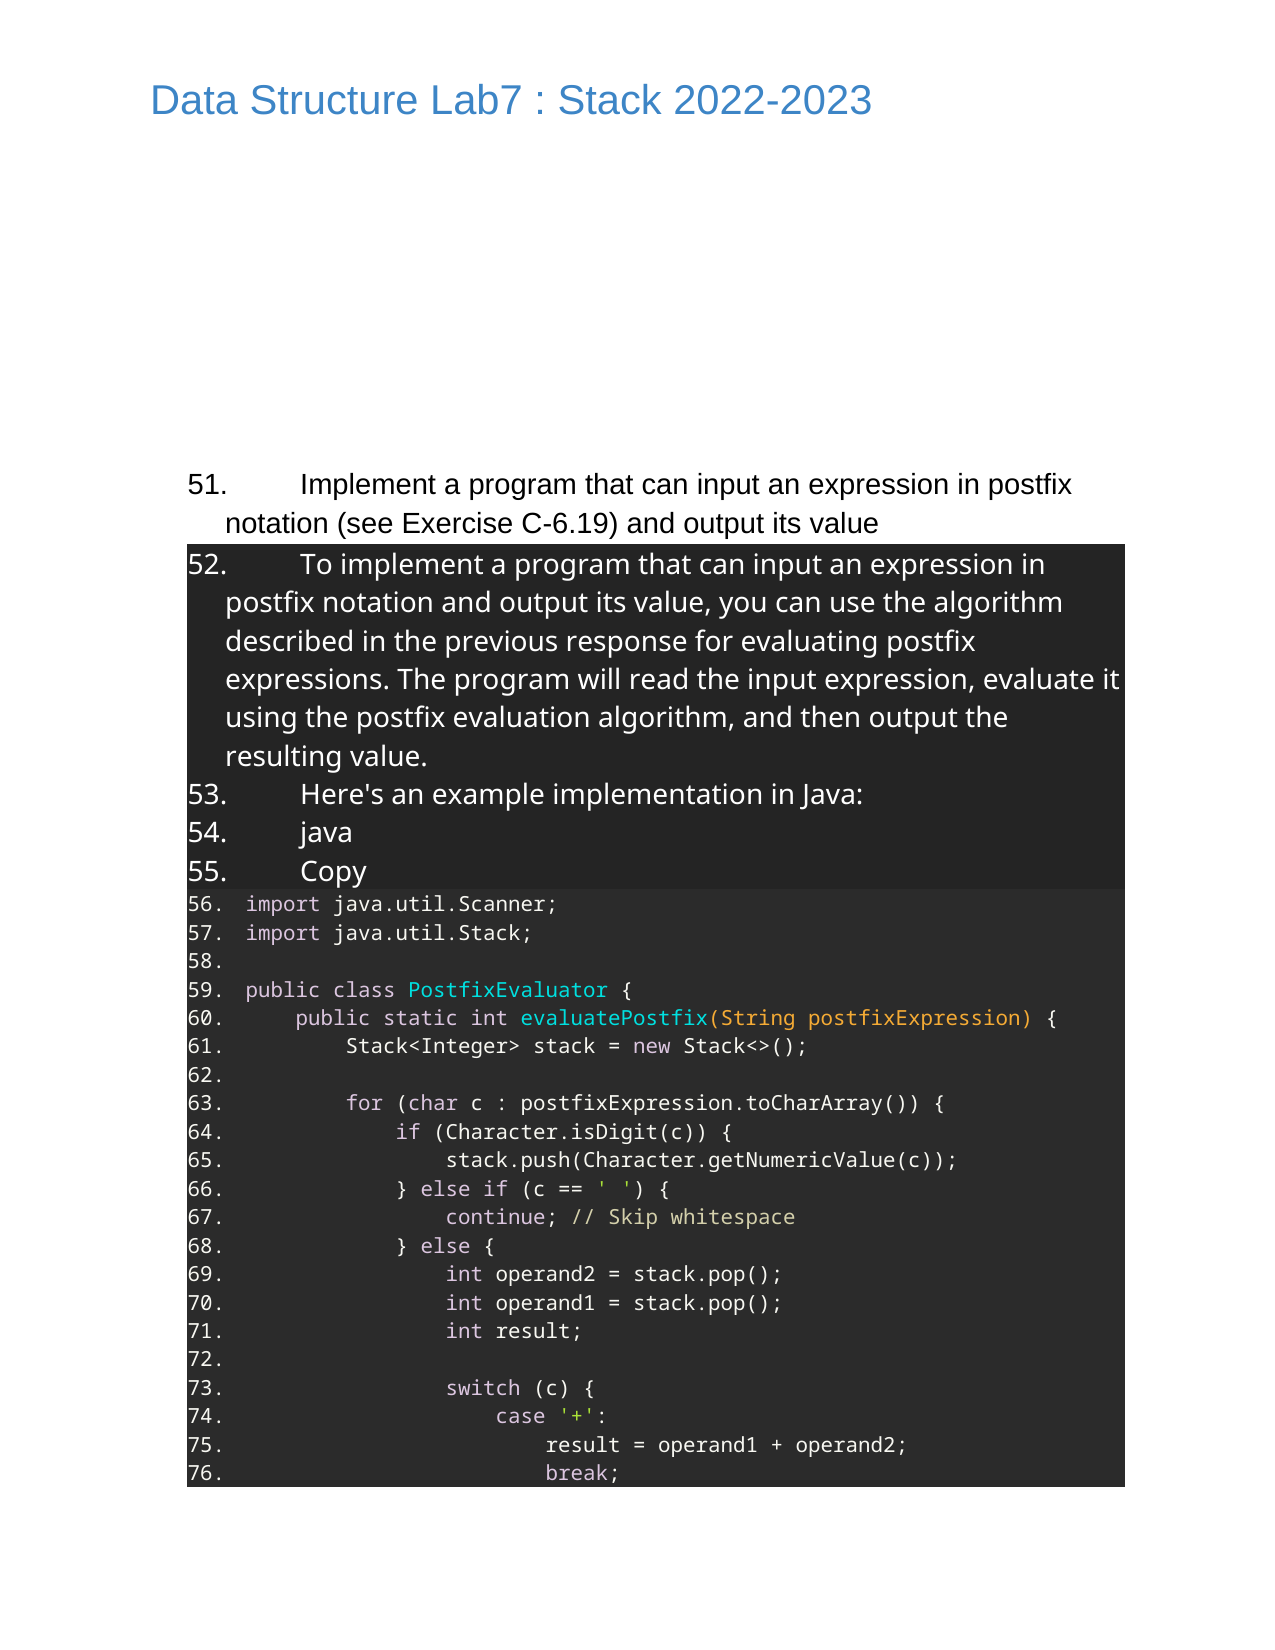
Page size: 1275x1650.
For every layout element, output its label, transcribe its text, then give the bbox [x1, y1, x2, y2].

list int operand2 = stack.pop(); [187, 1259, 1125, 1288]
list public class PostfixEvaluator { [187, 975, 1125, 1003]
list } else if (c == ' ') { [187, 1174, 1125, 1202]
list int result; [187, 1316, 1125, 1344]
list case '+': [187, 1401, 1125, 1430]
list switch (c) { [187, 1373, 1125, 1401]
list result = operand1 + operand2; [187, 1430, 1125, 1458]
list Stack<Integer> stack = new Stack<>(); [187, 1032, 1125, 1060]
list continue; // Skip whitespace [187, 1202, 1125, 1231]
list int operand1 = stack.pop(); [187, 1288, 1125, 1316]
list Copy [187, 851, 1125, 889]
list break; [187, 1458, 1125, 1487]
list To implement a program that can input an expression in postfix notation and output its value, you can use the algorithm described in the previous response for evaluating postfix expressions. The program will read the input expression, evaluate it using the postfix evaluation algorithm, and then output the resulting value. [187, 544, 1125, 774]
list import java.util.Stack; [187, 918, 1125, 946]
list java [187, 813, 1125, 851]
list if (Character.isDigit(c)) { [187, 1117, 1125, 1145]
list import java.util.Scanner; [187, 889, 1125, 918]
list Here's an example implementation in Java: [187, 774, 1125, 813]
list Implement a program that can input an expression in postfix notation (see Exercise C-6.19) and output its value [187, 467, 1125, 539]
list stack.push(Character.getNumericValue(c)); [187, 1145, 1125, 1174]
list } else { [187, 1231, 1125, 1259]
list for (char c : postfixExpression.toCharArray()) { [187, 1088, 1125, 1117]
list public static int evaluatePostfix(String postfixExpression) { [187, 1003, 1125, 1032]
